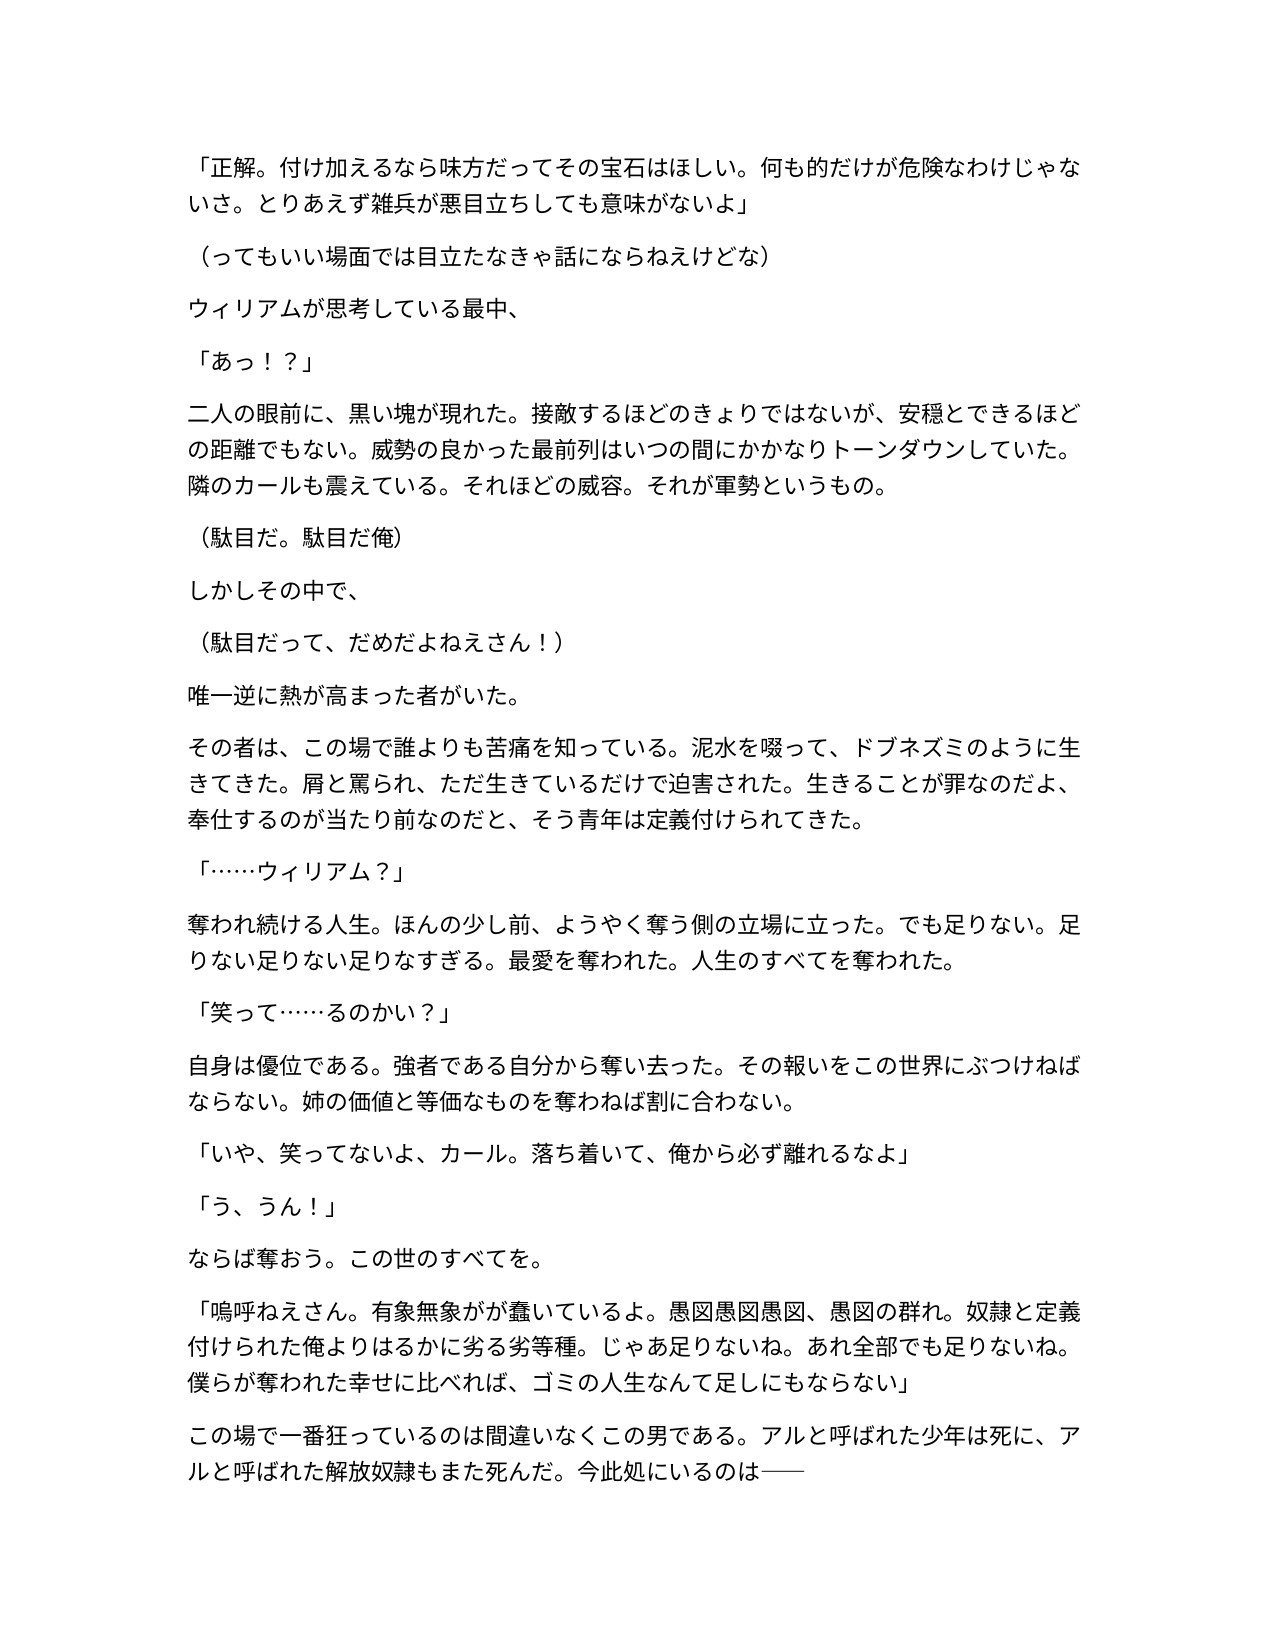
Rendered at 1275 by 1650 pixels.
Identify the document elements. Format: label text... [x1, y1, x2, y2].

text 唯一逆に熱が高まった者がいた。 [187, 677, 1087, 711]
text （駄目だ。駄目だ俺） [187, 520, 1087, 553]
text ならば奪おう。この世のすべてを。 [187, 1241, 1087, 1274]
text （駄目だって、だめだよねえさん！） [187, 625, 1087, 658]
text しかしその中で、 [187, 572, 1087, 606]
text 「……ウィリアム？」 [187, 854, 1087, 887]
text 「あっ！？」 [187, 343, 1087, 377]
text この場で一番狂っているのは間違いなくこの男である。アルと呼ばれた少年は死に、アルと呼ばれた解放奴隷もまた死んだ。今此処にいるのは―― [187, 1417, 1087, 1487]
text 奪われ続ける人生。ほんの少し前、ようやく奪う側の立場に立った。でも足りない。足りない足りない足りなすぎる。最愛を奪われた。人生のすべてを奪われた。 [187, 907, 1087, 976]
text 二人の眼前に、黒い塊が現れた。接敵するほどのきょりではないが、安穏とできるほどの距離でもない。威勢の良かった最前列はいつの間にかかなりトーンダウンしていた。隣のカールも震えている。それほどの威容。それが軍勢というもの。 [187, 396, 1087, 501]
text ウィリアムが思考している最中、 [187, 291, 1087, 324]
text 「いや、笑ってないよ、カール。落ち着いて、俺から必ず離れるなよ」 [187, 1136, 1087, 1169]
text 自身は優位である。強者である自分から奪い去った。その報いをこの世界にぶつけねばならない。姉の価値と等価なものを奪わねば割に合わない。 [187, 1047, 1087, 1117]
text 「う、うん！」 [187, 1188, 1087, 1222]
text 「嗚呼ねえさん。有象無象がが蠢いているよ。愚図愚図愚図、愚図の群れ。奴隷と定義付けられた俺よりはるかに劣る劣等種。じゃあ足りないね。あれ全部でも足りないね。僕らが奪われた幸せに比べれば、ゴミの人生なんて足しにもならない」 [187, 1293, 1087, 1398]
text （ってもいい場面では目立たなきゃ話にならねえけどな） [187, 238, 1087, 272]
text 「正解。付け加えるなら味方だってその宝石はほしい。何も的だけが危険なわけじゃないさ。とりあえず雑兵が悪目立ちしても意味がないよ」 [187, 150, 1087, 219]
text 「笑って……るのかい？」 [187, 995, 1087, 1028]
text その者は、この場で誰よりも苦痛を知っている。泥水を啜って、ドブネズミのように生きてきた。屑と罵られ、ただ生きているだけで迫害された。生きることが罪なのだよ、奉仕するのが当たり前なのだと、そう青年は定義付けられてきた。 [187, 730, 1087, 835]
